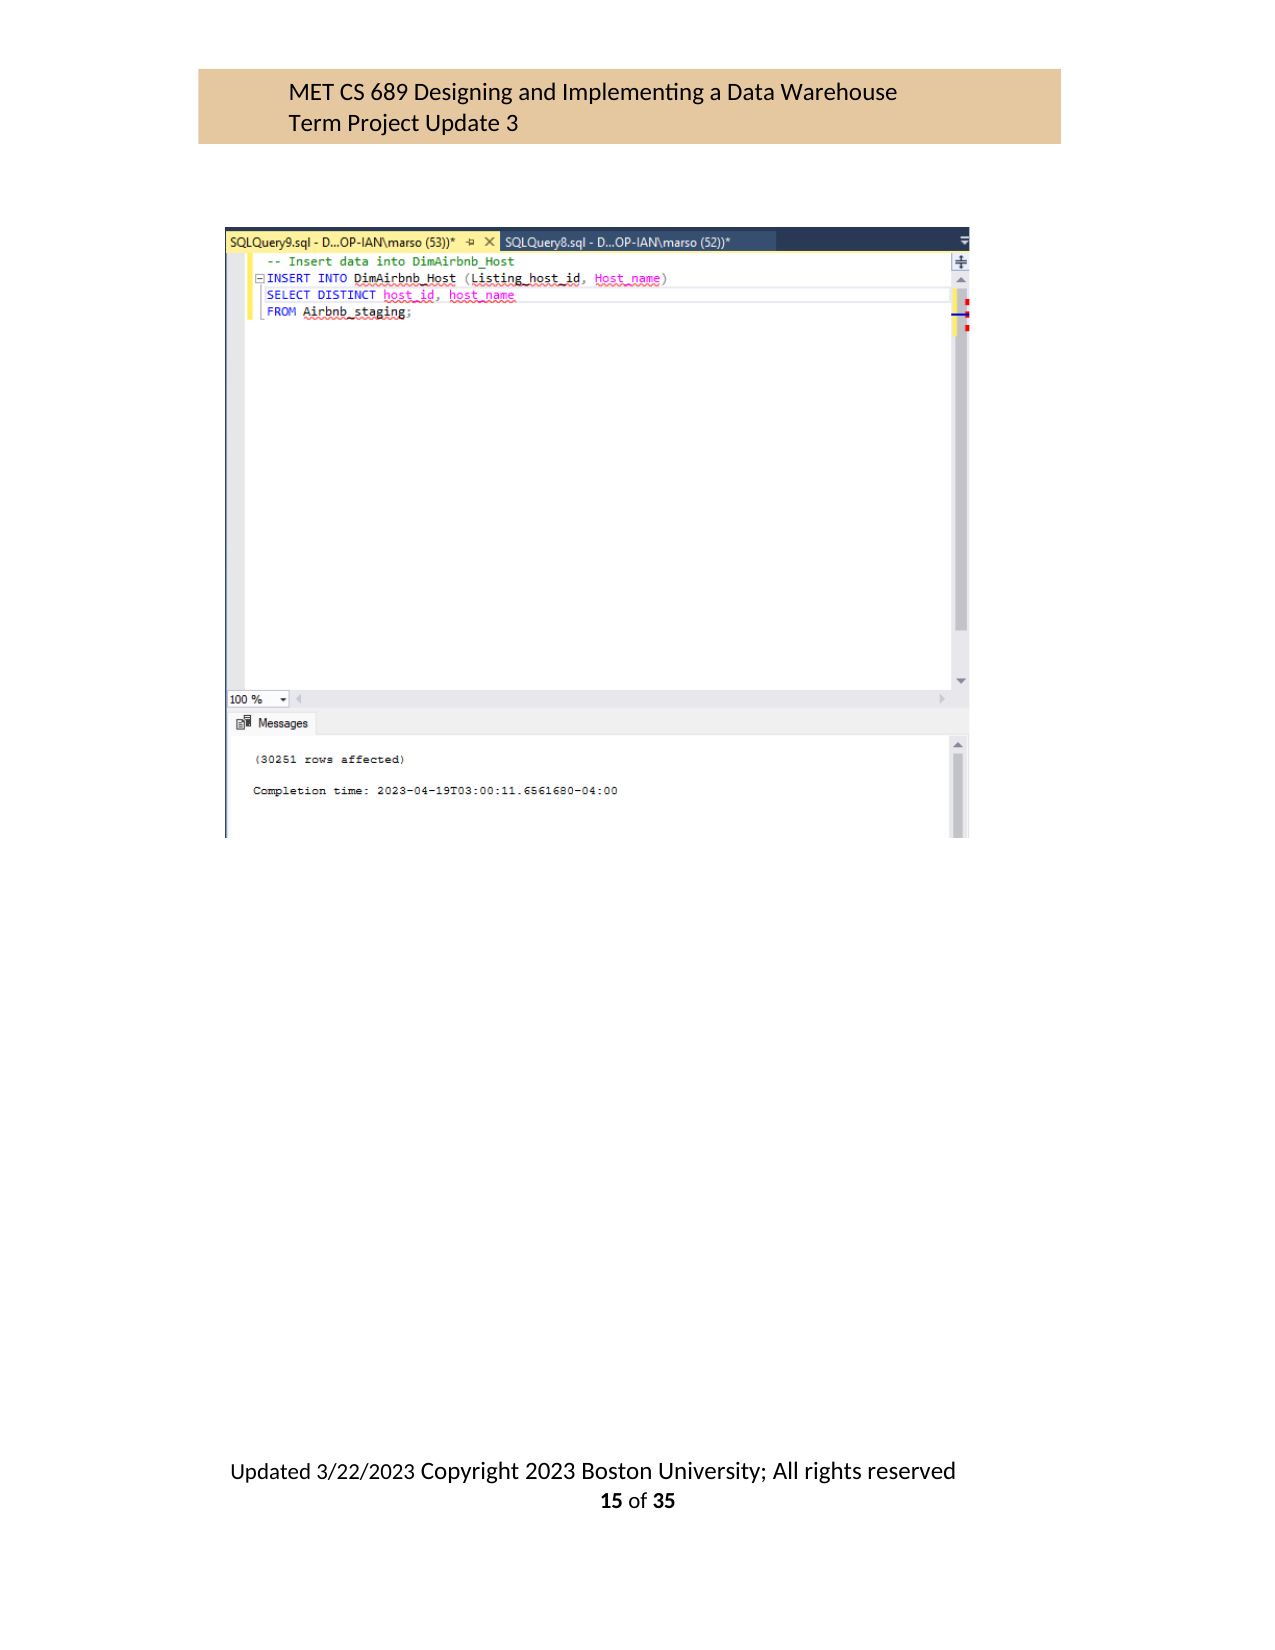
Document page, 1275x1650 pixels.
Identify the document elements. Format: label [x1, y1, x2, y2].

picture [225, 227, 970, 838]
